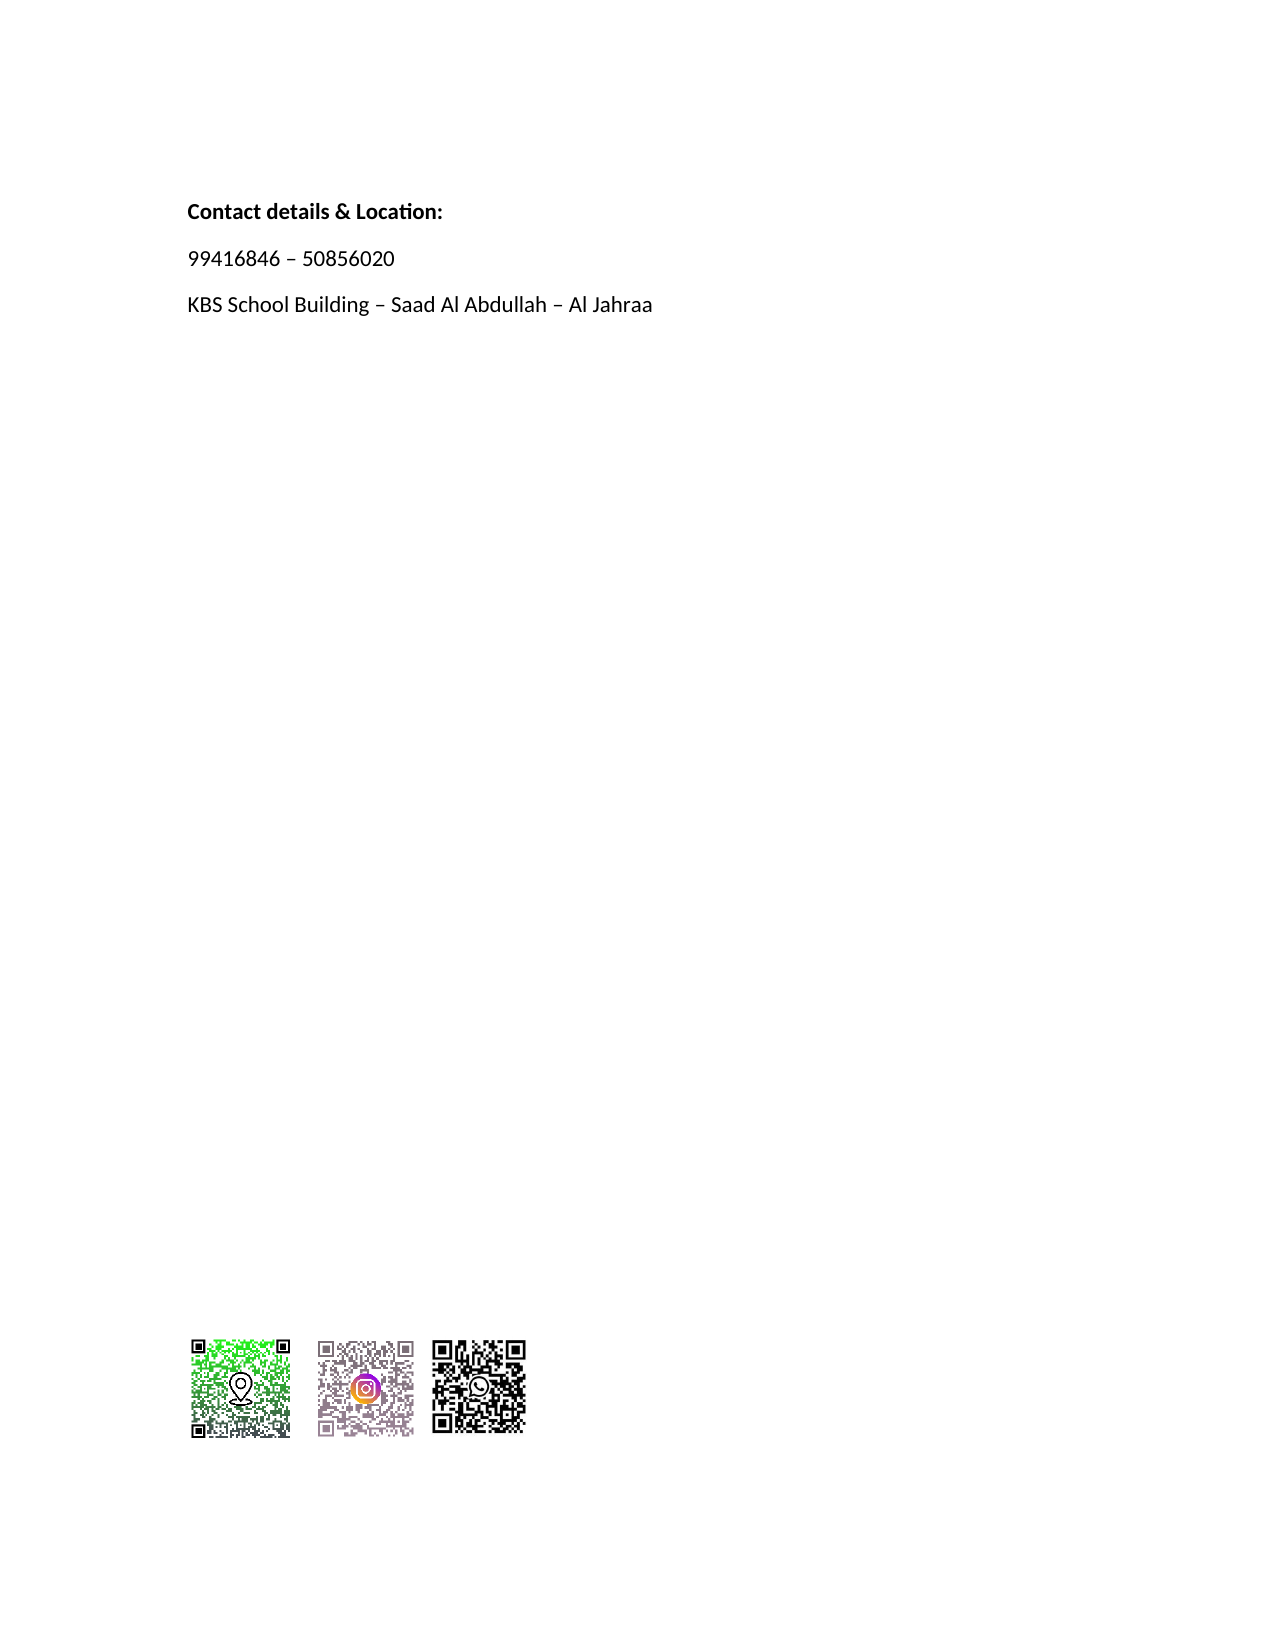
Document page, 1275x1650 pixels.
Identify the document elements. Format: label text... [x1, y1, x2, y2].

picture [313, 1337, 418, 1441]
text KBS School Building – Saad Al Abdullah – Al Jahraa [187, 291, 1087, 319]
picture [187, 1335, 294, 1442]
text Contact details & Location: [187, 197, 1087, 225]
text 99416846 – 50856020 [187, 244, 1087, 272]
picture [428, 1336, 528, 1437]
